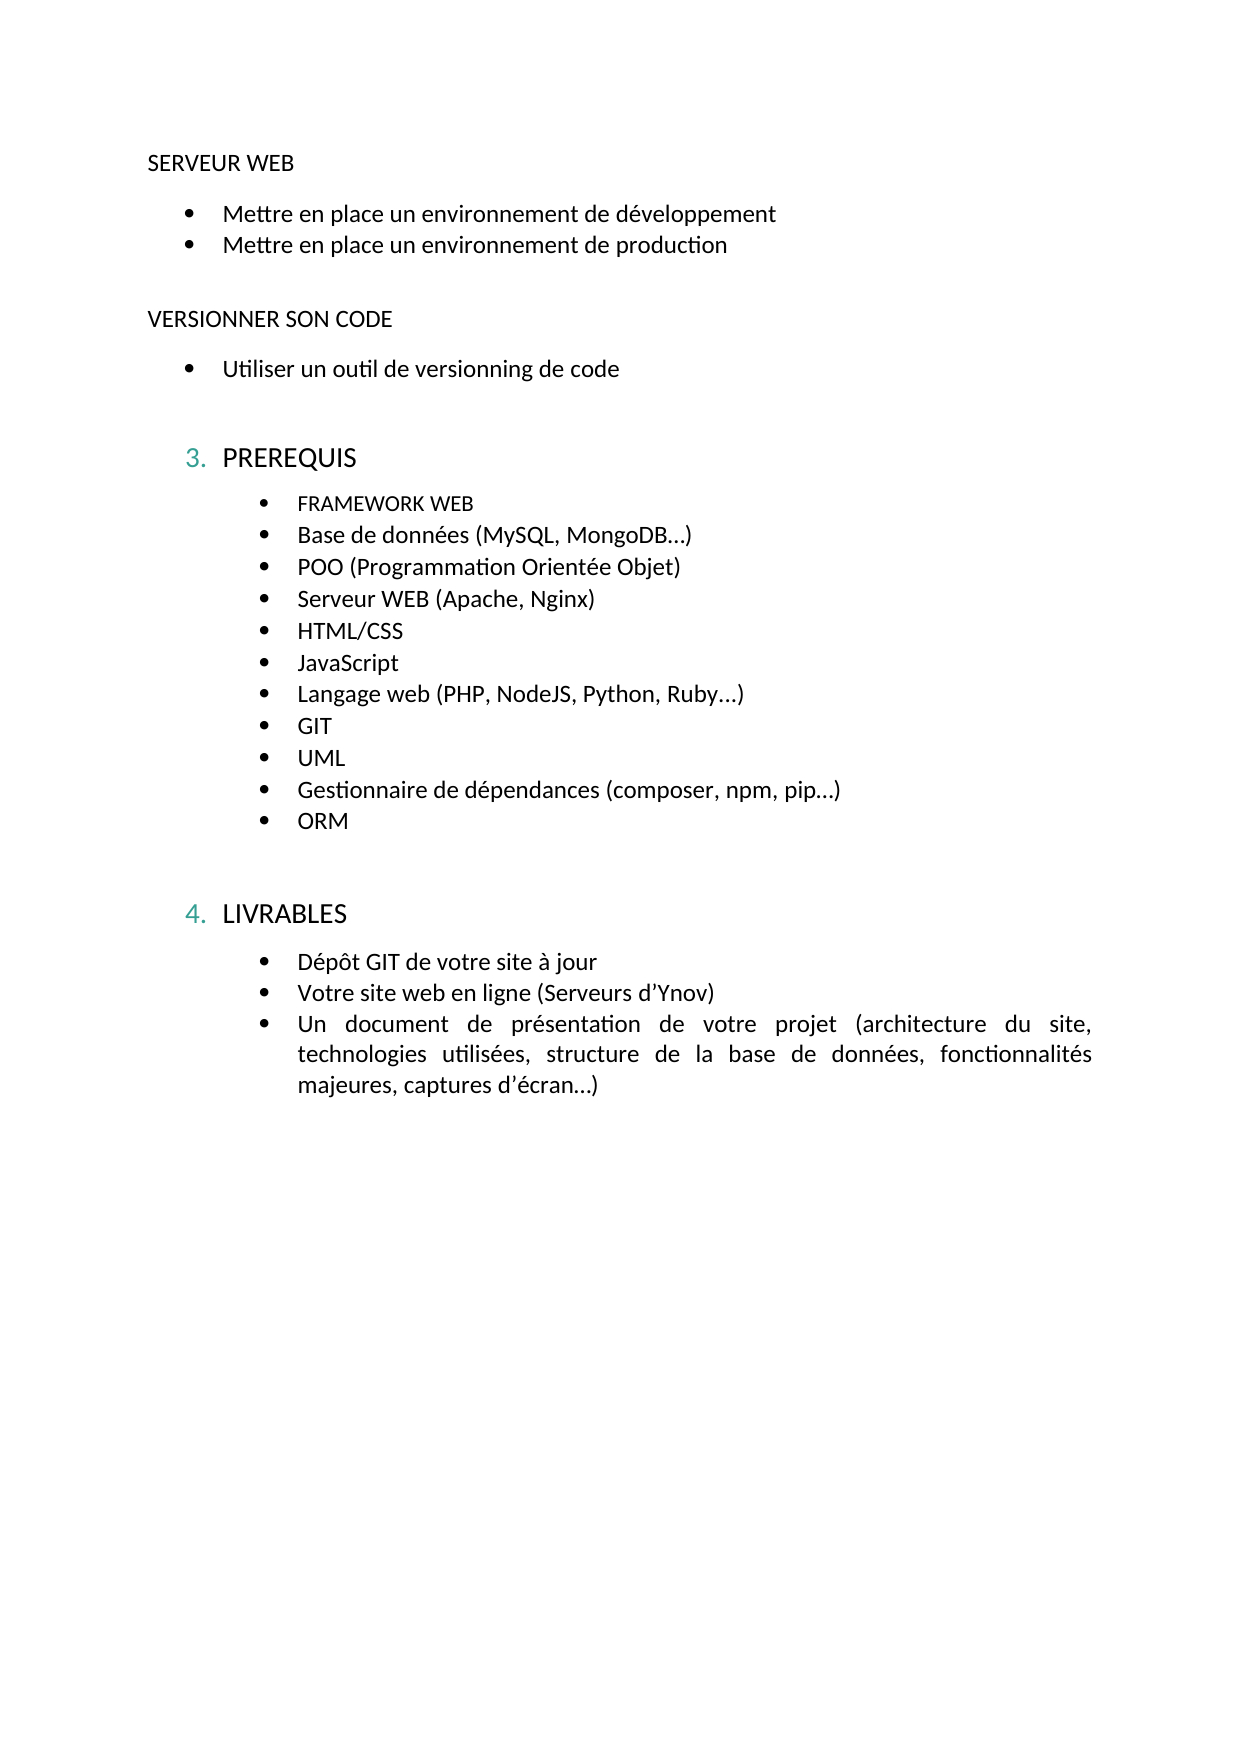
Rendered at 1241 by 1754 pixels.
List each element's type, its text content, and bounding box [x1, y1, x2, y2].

list Mettre en place un environnement de production [185, 228, 1105, 260]
text VERSIONNER SON CODE [147, 303, 1105, 334]
list Mettre en place un environnement de développement [185, 197, 1105, 228]
list JavaScript [260, 646, 1105, 677]
list Un document de présentation de votre projet (architecture du site, technologies utilisées, structure de la base de données, fonctionnalités majeures, captures d’écran…) [260, 1008, 1093, 1100]
list Langage web (PHP, NodeJS, Python, Ruby...) [260, 677, 1105, 709]
list HTML/CSS [260, 614, 1105, 646]
list Utiliser un outil de versionning de code [185, 353, 1105, 383]
text SERVEUR WEB [147, 147, 1105, 177]
list Base de données (MySQL, MongoDB…) [260, 519, 1105, 550]
list GIT [260, 709, 1105, 741]
list POO (Programmation Orientée Objet) [260, 550, 1105, 582]
list Serveur WEB (Apache, Nginx) [260, 582, 1105, 614]
list Dépôt GIT de votre site à jour [260, 946, 1105, 976]
subtitle PREREQUIS [185, 439, 1105, 474]
list FRAMEWORK WEB [260, 489, 1105, 517]
subtitle LIVRABLES [185, 895, 1105, 931]
list UML [260, 741, 1105, 773]
list Votre site web en ligne (Serveurs d’Ynov) [260, 976, 1105, 1008]
list ORM [260, 805, 1105, 836]
list Gestionnaire de dépendances (composer, npm, pip…) [260, 773, 1105, 805]
